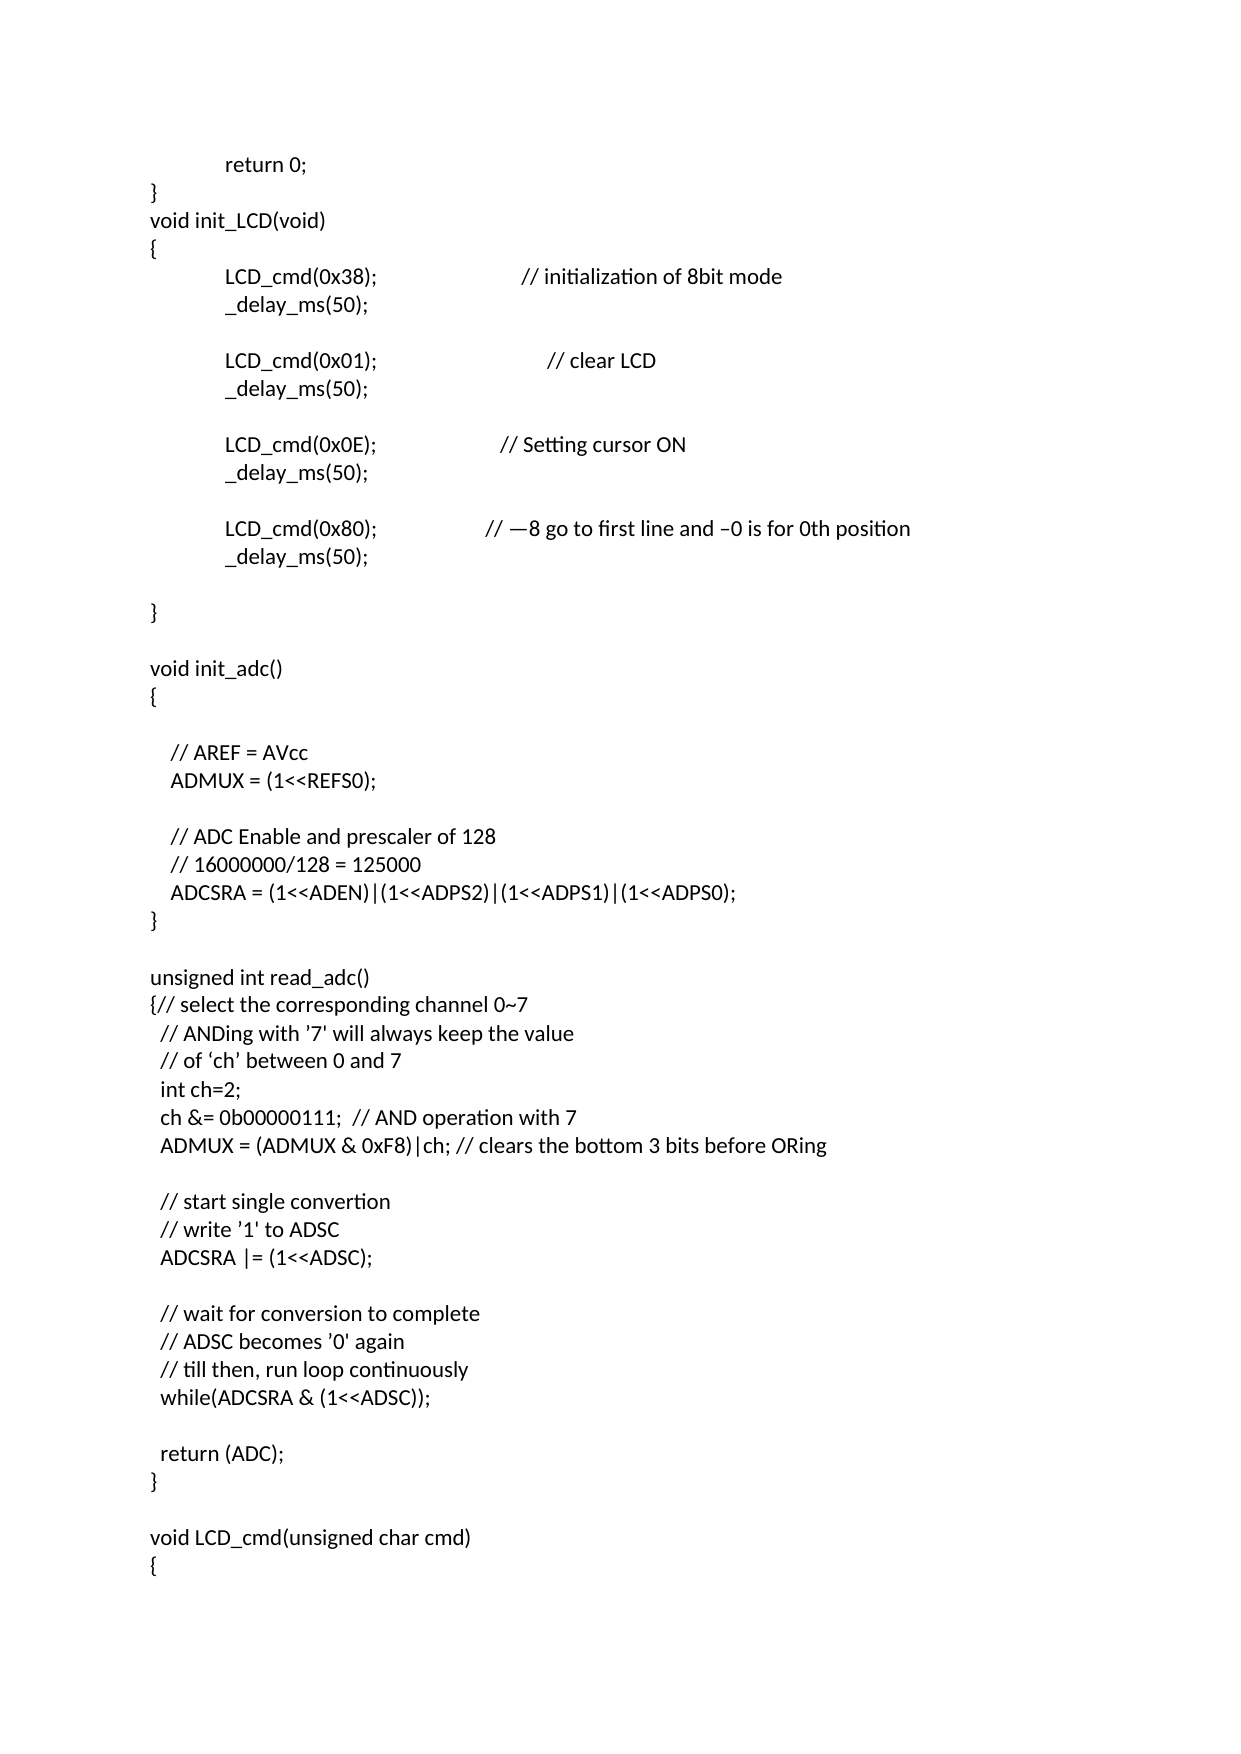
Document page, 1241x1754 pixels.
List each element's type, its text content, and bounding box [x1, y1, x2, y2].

text } [150, 178, 1090, 206]
text _delay_ms(50); [150, 290, 1090, 318]
text int ch=2; [150, 1075, 1090, 1103]
text } [150, 598, 1090, 626]
text while(ADCSRA & (1<<ADSC)); [150, 1383, 1090, 1411]
text // AREF = AVcc [150, 738, 1090, 766]
text _delay_ms(50); [150, 458, 1090, 486]
text ch &= 0b00000111; // AND operation with 7 [150, 1103, 1090, 1131]
text _delay_ms(50); [150, 542, 1090, 570]
text void init_adc() [150, 654, 1090, 682]
text // start single convertion [150, 1187, 1090, 1215]
text LCD_cmd(0x38); // initialization of 8bit mode [150, 262, 1090, 290]
text void init_LCD(void) [150, 206, 1090, 234]
text // wait for conversion to complete [150, 1299, 1090, 1327]
text LCD_cmd(0x0E); // Setting cursor ON [150, 430, 1090, 458]
text void LCD_cmd(unsigned char cmd) [150, 1523, 1090, 1551]
text } [150, 1467, 1090, 1495]
text return (ADC); [150, 1439, 1090, 1467]
text return 0; [150, 150, 1090, 178]
text ADCSRA = (1<<ADEN)|(1<<ADPS2)|(1<<ADPS1)|(1<<ADPS0); [150, 878, 1090, 907]
text // write ’1' to ADSC [150, 1215, 1090, 1243]
text unsigned int read_adc() [150, 963, 1090, 991]
text // ADC Enable and prescaler of 128 [150, 822, 1090, 851]
text ADMUX = (ADMUX & 0xF8)|ch; // clears the bottom 3 bits before ORing [150, 1131, 1090, 1159]
text // 16000000/128 = 125000 [150, 851, 1090, 878]
text {// select the corresponding channel 0~7 [150, 991, 1090, 1019]
text LCD_cmd(0x80); // —8 go to first line and –0 is for 0th position [150, 514, 1090, 542]
text // ADSC becomes ’0' again [150, 1327, 1090, 1355]
text ADMUX = (1<<REFS0); [150, 766, 1090, 794]
text ADCSRA |= (1<<ADSC); [150, 1243, 1090, 1271]
text _delay_ms(50); [150, 374, 1090, 402]
text LCD_cmd(0x01); // clear LCD [150, 346, 1090, 374]
text { [150, 682, 1090, 710]
text // ANDing with ’7' will always keep the value [150, 1019, 1090, 1047]
text { [150, 1551, 1090, 1579]
text // of ‘ch’ between 0 and 7 [150, 1047, 1090, 1075]
text // till then, run loop continuously [150, 1355, 1090, 1383]
text } [150, 907, 1090, 934]
text { [150, 234, 1090, 262]
